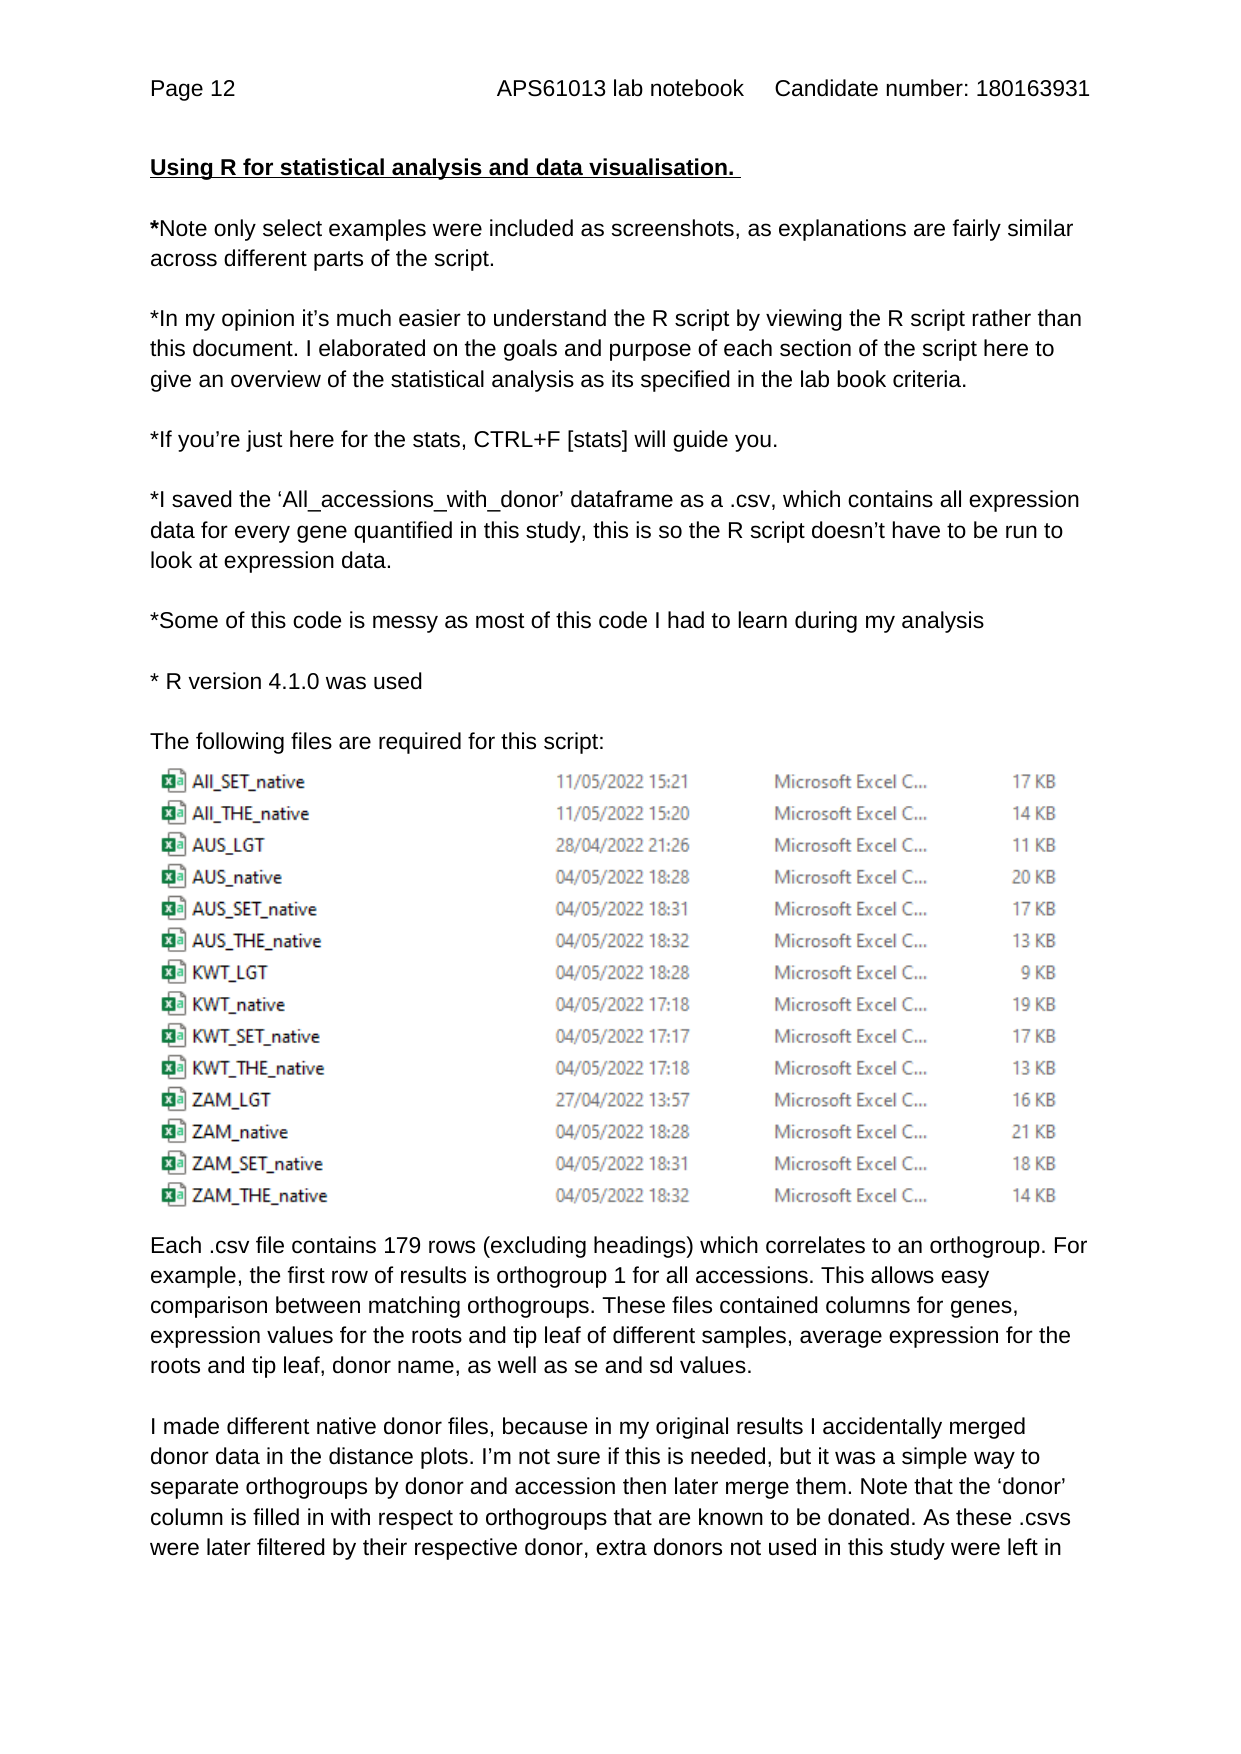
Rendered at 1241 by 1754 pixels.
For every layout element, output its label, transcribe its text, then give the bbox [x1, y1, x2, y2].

text *If you’re just here for the stats, CTRL+F [stats] will guide you. [150, 426, 1090, 452]
text The following files are required for this script: [150, 728, 1090, 754]
text *Some of this code is messy as most of this code I had to learn during my analysis [150, 607, 1090, 633]
text Each .csv file contains 179 rows (excluding headings) which correlates to an orthogroup. For example, the first row of results is orthogroup 1 for all accessions. This allows easy comparison between matching orthogroups. These files contained columns for genes, expression values for the roots and tip leaf of different samples, average expression for the roots and tip leaf, donor name, as well as se and sd values. [150, 1232, 1090, 1379]
picture [150, 758, 1091, 1228]
text *I saved the ‘All_accessions_with_donor’ dataframe as a .csv, which contains all expression data for every gene quantified in this study, this is so the R script doesn’t have to be run to look at expression data. [150, 486, 1090, 573]
text *Note only select examples were included as screenshots, as explanations are fairly similar across different parts of the script. [150, 214, 1090, 271]
text * R version 4.1.0 was used [150, 668, 1090, 694]
text *In my opinion it’s much easier to understand the R script by viewing the R script rather than this document. I elaborated on the goals and purpose of each section of the script here to give an overview of the statistical analysis as its specified in the lab book criteria. [150, 305, 1090, 392]
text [150, 1413, 1090, 1560]
text Congratulations, you’ve used BLAST successfully! Using R for statistical analysis and data visualisation. [150, 154, 1090, 180]
